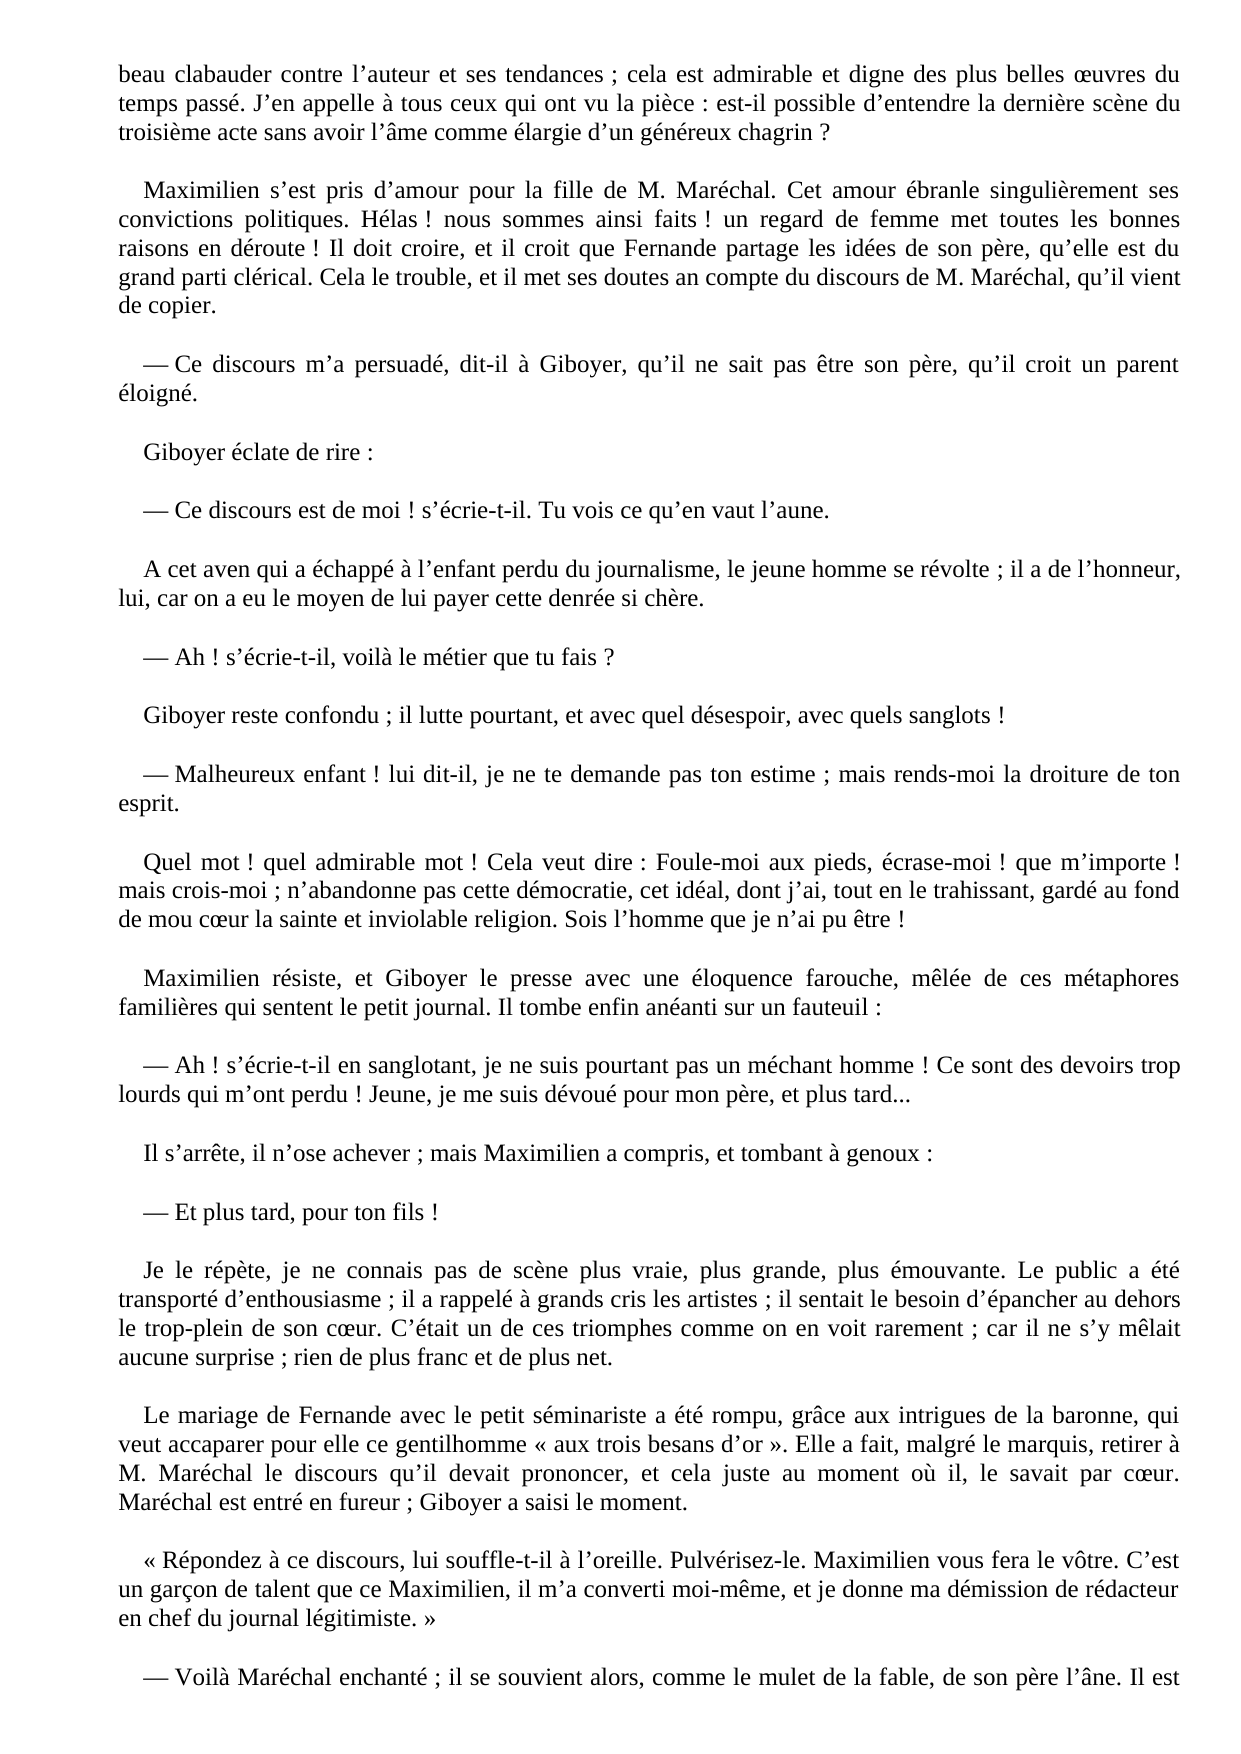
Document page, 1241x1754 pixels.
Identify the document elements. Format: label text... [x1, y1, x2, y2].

text — Ce discours m’a persuadé, dit-il à Giboyer, qu’il ne sait pas être son père, qu’il croit un parent éloigné. [118, 349, 1181, 407]
text — Ah ! s’écrie-t-il, voilà le métier que tu fais ? [118, 642, 1181, 670]
text Le mariage de Fernande avec le petit séminariste a été rompu, grâce aux intrigues de la baronne, qui veut accaparer pour elle ce gentilhomme « aux trois besans d’or ». Elle a fait, malgré le marquis, retirer à M. Maréchal le discours qu’il devait prononcer, et cela juste au moment où il, le savait par cœur. Maréchal est entré en fureur ; Giboyer a saisi le moment. [118, 1400, 1181, 1515]
text — Malheureux enfant ! lui dit-il, je ne te demande pas ton estime ; mais rends-moi la droiture de ton esprit. [118, 759, 1181, 817]
text « Répondez à ce discours, lui souffle-t-il à l’oreille. Pulvérisez-le. Maximilien vous fera le vôtre. C’est un garçon de talent que ce Maximilien, il m’a converti moi-même, et je donne ma démission de rédacteur en chef du journal légitimiste. » [118, 1545, 1181, 1632]
text — Ce discours est de moi ! s’écrie-t-il. Tu vois ce qu’en vaut l’aune. [118, 495, 1181, 524]
text Maximilien s’est pris d’amour pour la fille de M. Maréchal. Cet amour ébranle singulièrement ses convictions politiques. Hélas ! nous sommes ainsi faits ! un regard de femme met toutes les bonnes raisons en déroute ! Il doit croire, et il croit que Fernande partage les idées de son père, qu’elle est du grand parti clérical. Cela le trouble, et il met ses doutes an compte du discours de M. Maréchal, qu’il vient de copier. [118, 175, 1181, 319]
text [118, 1662, 1181, 1690]
text Maximilien résiste, et Giboyer le presse avec une éloquence farouche, mêlée de ces métaphores familières qui sentent le petit journal. Il tombe enfin anéanti sur un fauteuil : [118, 963, 1181, 1020]
text Giboyer reste confondu ; il lutte pourtant, et avec quel désespoir, avec quels sanglots ! [118, 700, 1181, 729]
text — Et plus tard, pour ton fils ! [118, 1197, 1181, 1225]
text Giboyer éclate de rire : [118, 437, 1181, 465]
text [118, 59, 1181, 145]
text — Ah ! s’écrie-t-il en sanglotant, je ne suis pourtant pas un méchant homme ! Ce sont des devoirs trop lourds qui m’ont perdu ! Jeune, je me suis dévoué pour mon père, et plus tard... [118, 1050, 1181, 1108]
text Je le répète, je ne connais pas de scène plus vraie, plus grande, plus émouvante. Le public a été transporté d’enthousiasme ; il a rappelé à grands cris les artistes ; il sentait le besoin d’épancher au dehors le trop-plein de son cœur. C’était un de ces triomphes comme on en voit rarement ; car il ne s’y mêlait aucune surprise ; rien de plus franc et de plus net. [118, 1255, 1181, 1370]
text A cet aven qui a échappé à l’enfant perdu du journalisme, le jeune homme se révolte ; il a de l’honneur, lui, car on a eu le moyen de lui payer cette denrée si chère. [118, 554, 1181, 612]
text Quel mot ! quel admirable mot ! Cela veut dire : Foule-moi aux pieds, écrase-moi ! que m’importe ! mais crois-moi ; n’abandonne pas cette démocratie, cet idéal, dont j’ai, tout en le trahissant, gardé au fond de mou cœur la sainte et inviolable religion. Sois l’homme que je n’ai pu être ! [118, 847, 1181, 933]
text Il s’arrête, il n’ose achever ; mais Maximilien a compris, et tombant à genoux : [118, 1138, 1181, 1167]
